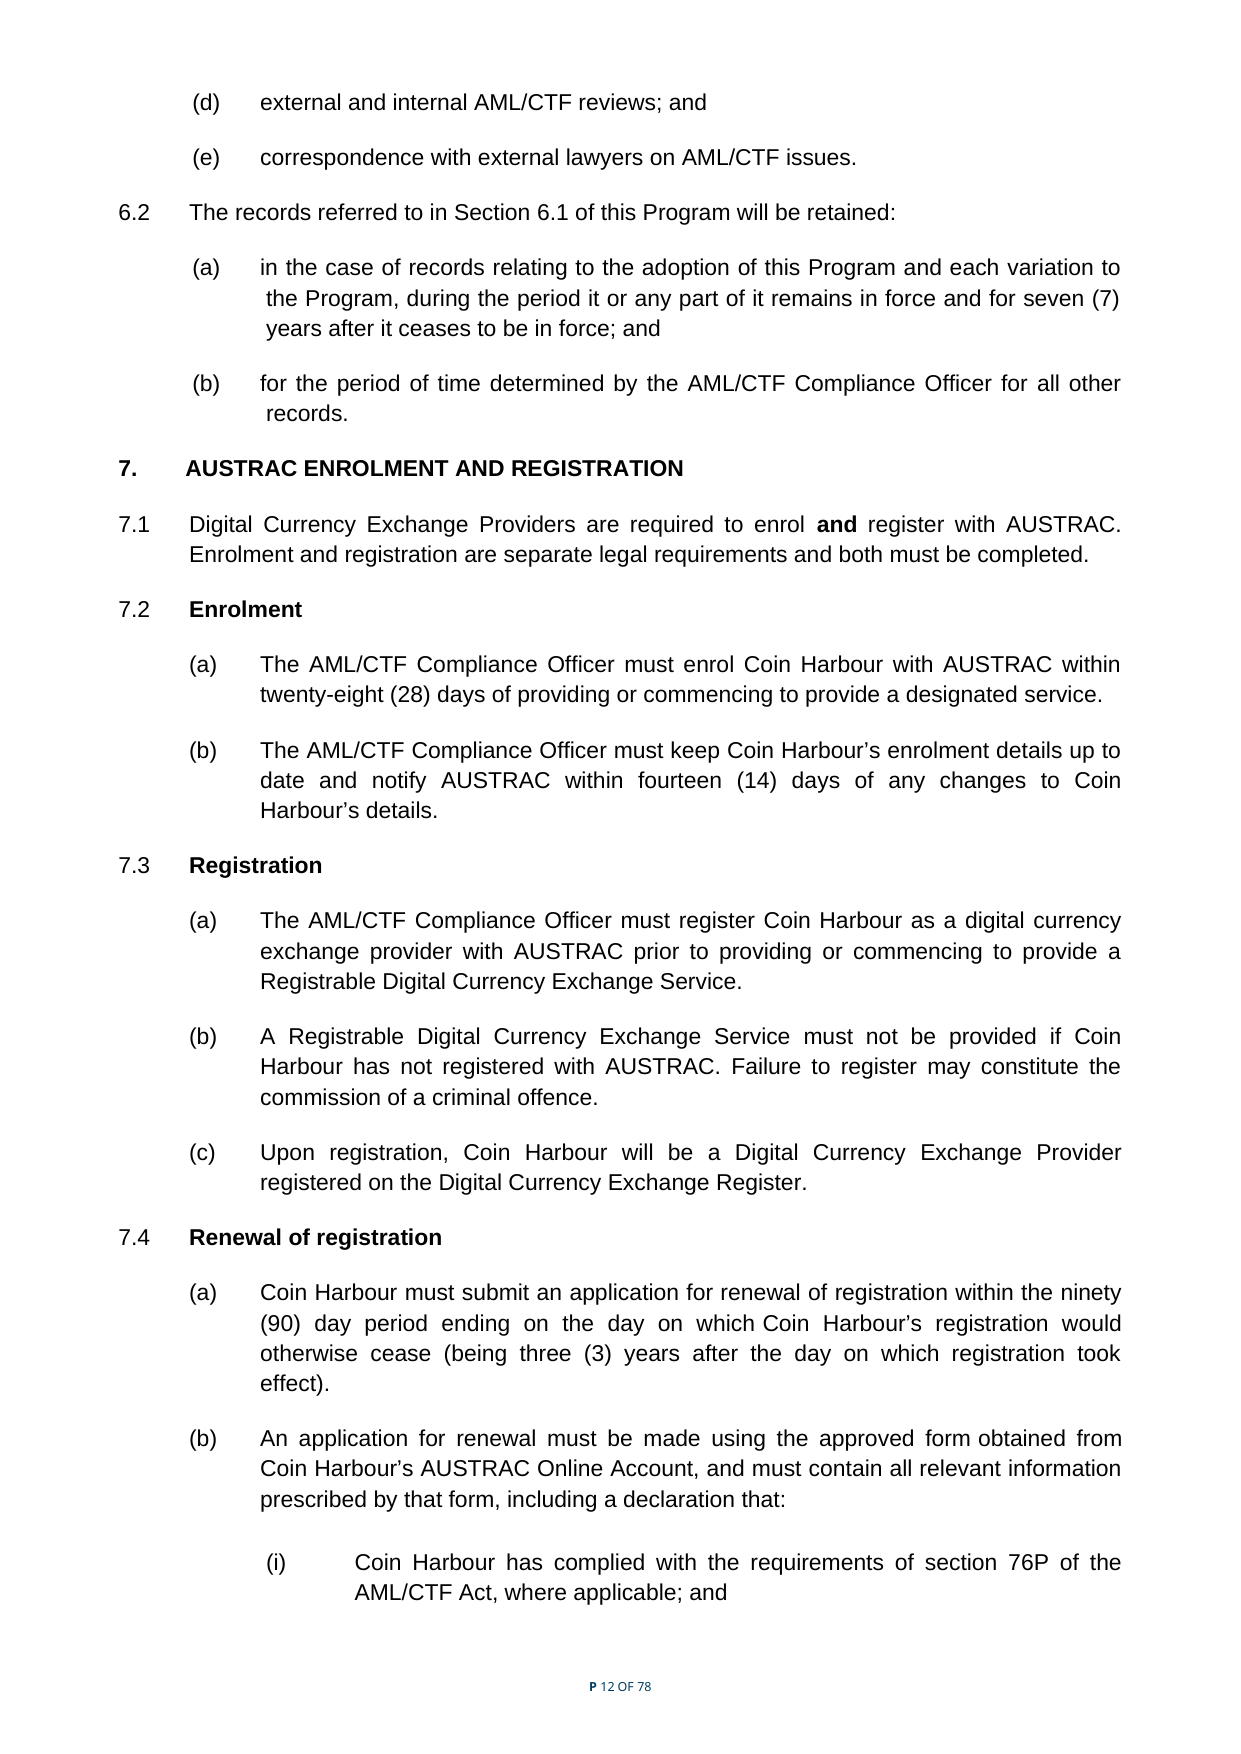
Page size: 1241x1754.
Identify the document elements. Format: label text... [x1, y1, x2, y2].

list Digital Currency Exchange Providers are required to enrol and register with AUSTRAC. Enrolment and registration are separate legal requirements and both must be completed. [118, 511, 1122, 567]
list The records referred to in Section 6.1 of this Program will be retained: [118, 199, 1122, 225]
list Coin Harbour must submit an application for renewal of registration within the ninety (90) day period ending on the day on which Coin Harbour’s registration would otherwise cease (being three (3) years after the day on which registration took effect). [189, 1279, 1122, 1396]
list A Registrable Digital Currency Exchange Service must not be provided if Coin Harbour has not registered with AUSTRAC. Failure to register may constitute the commission of a criminal offence. [189, 1023, 1122, 1110]
list An application for renewal must be made using the approved form obtained from Coin Harbour’s AUSTRAC Online Account, and must contain all relevant information prescribed by that form, including a declaration that: [189, 1425, 1122, 1512]
list Renewal of registration [118, 1224, 1122, 1250]
list Upon registration, Coin Harbour will be a Digital Currency Exchange Provider registered on the Digital Currency Exchange Register. [189, 1139, 1122, 1195]
list The AML/CTF Compliance Officer must enrol Coin Harbour with AUSTRAC within twenty-eight (28) days of providing or commencing to provide a designated service. [189, 651, 1122, 708]
list Enrolment [118, 596, 1122, 622]
list correspondence with external lawyers on AML/CTF issues. [192, 144, 1122, 170]
list austrac enrolment and registration [118, 455, 1122, 482]
text Coin Harbour has complied with the requirements of section 76P of the AML/CTF Act, where applicable; and [266, 1549, 1122, 1605]
list The AML/CTF Compliance Officer must keep Coin Harbour’s enrolment details up to date and notify AUSTRAC within fourteen (14) days of any changes to Coin Harbour’s details. [189, 737, 1122, 823]
list Registration [118, 852, 1122, 878]
list external and internal AML/CTF reviews; and [192, 89, 1122, 115]
list in the case of records relating to the adoption of this Program and each variation to the Program, during the period it or any part of it remains in force and for seven (7) years after it ceases to be in force; and [192, 254, 1122, 341]
list for the period of time determined by the AML/CTF Compliance Officer for all other records. [192, 370, 1122, 426]
list The AML/CTF Compliance Officer must register Coin Harbour as a digital currency exchange provider with AUSTRAC prior to providing or commencing to provide a Registrable Digital Currency Exchange Service. [189, 907, 1122, 994]
